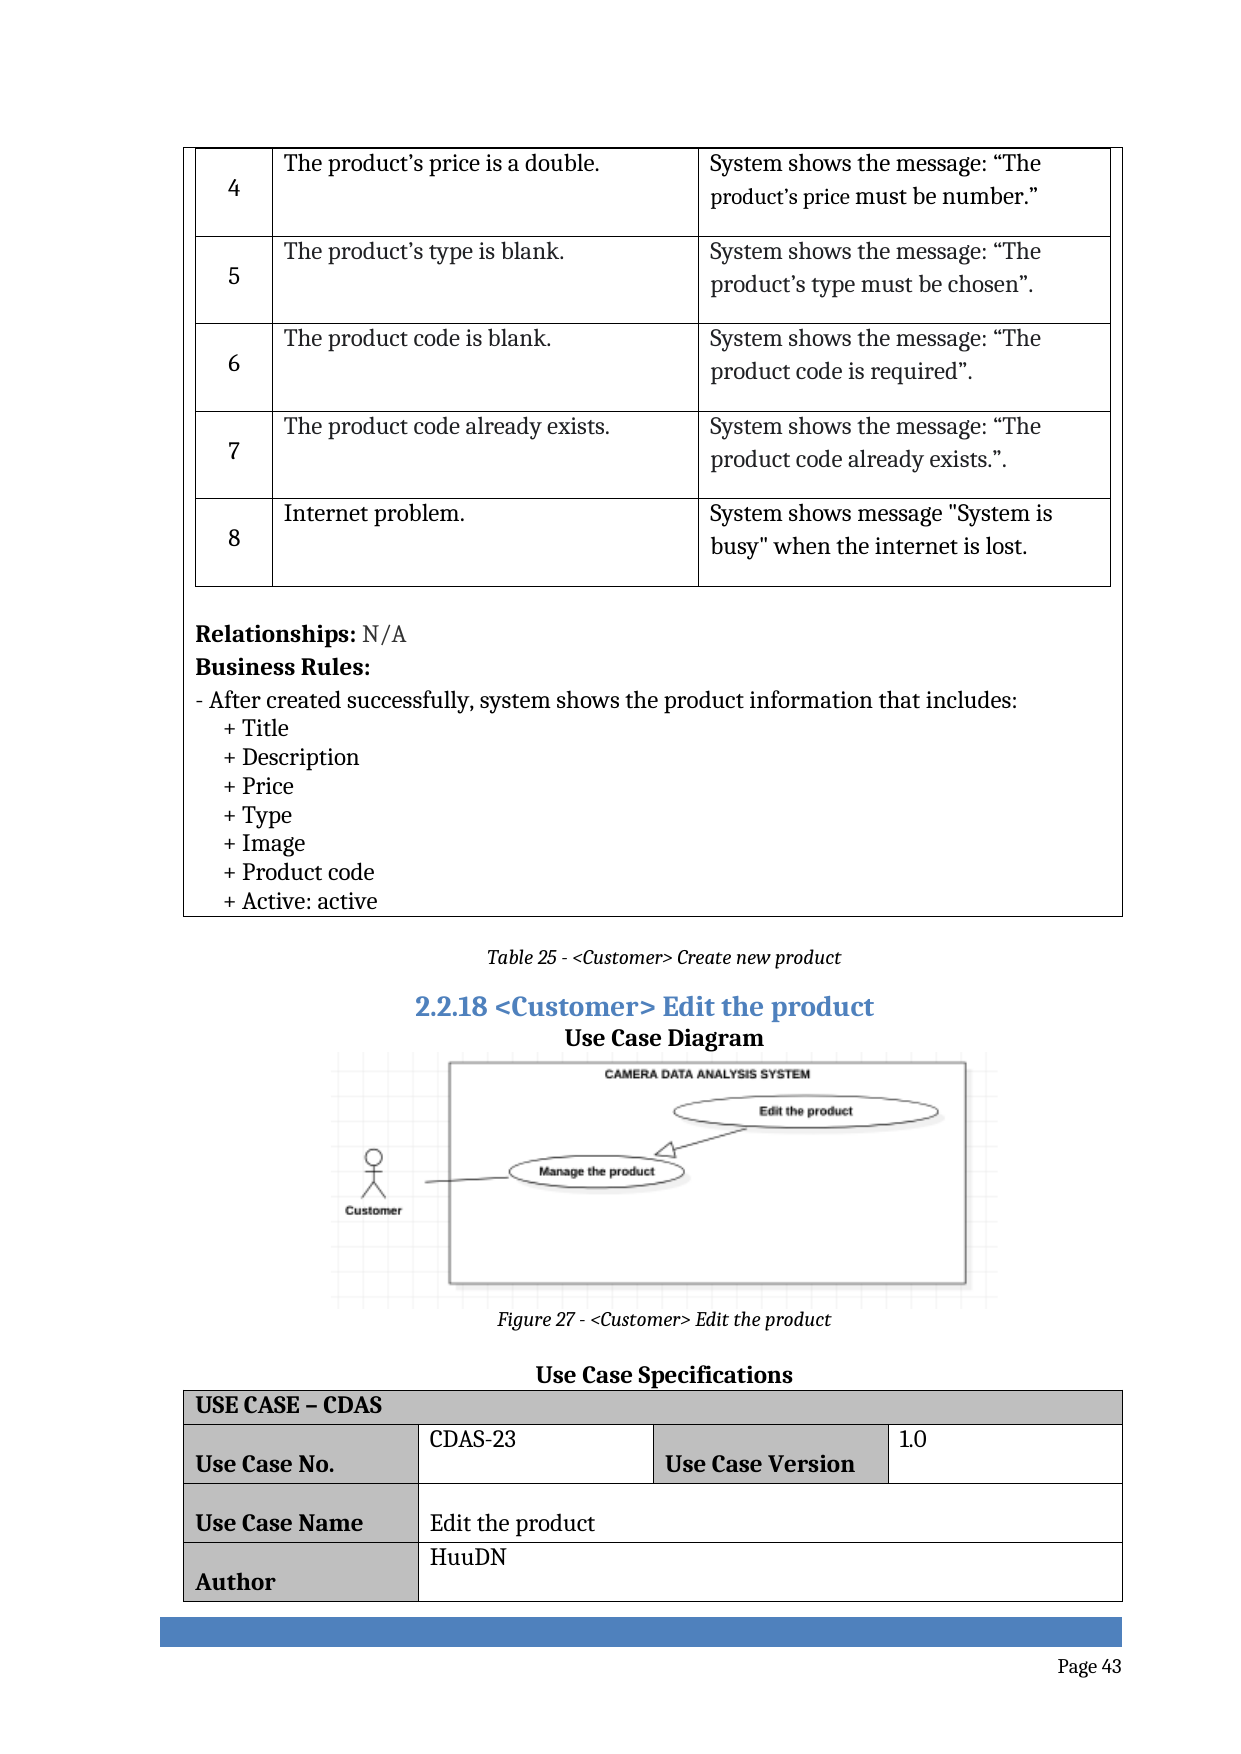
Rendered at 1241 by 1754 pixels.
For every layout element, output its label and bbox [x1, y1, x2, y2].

table_cell [184, 148, 1122, 1596]
